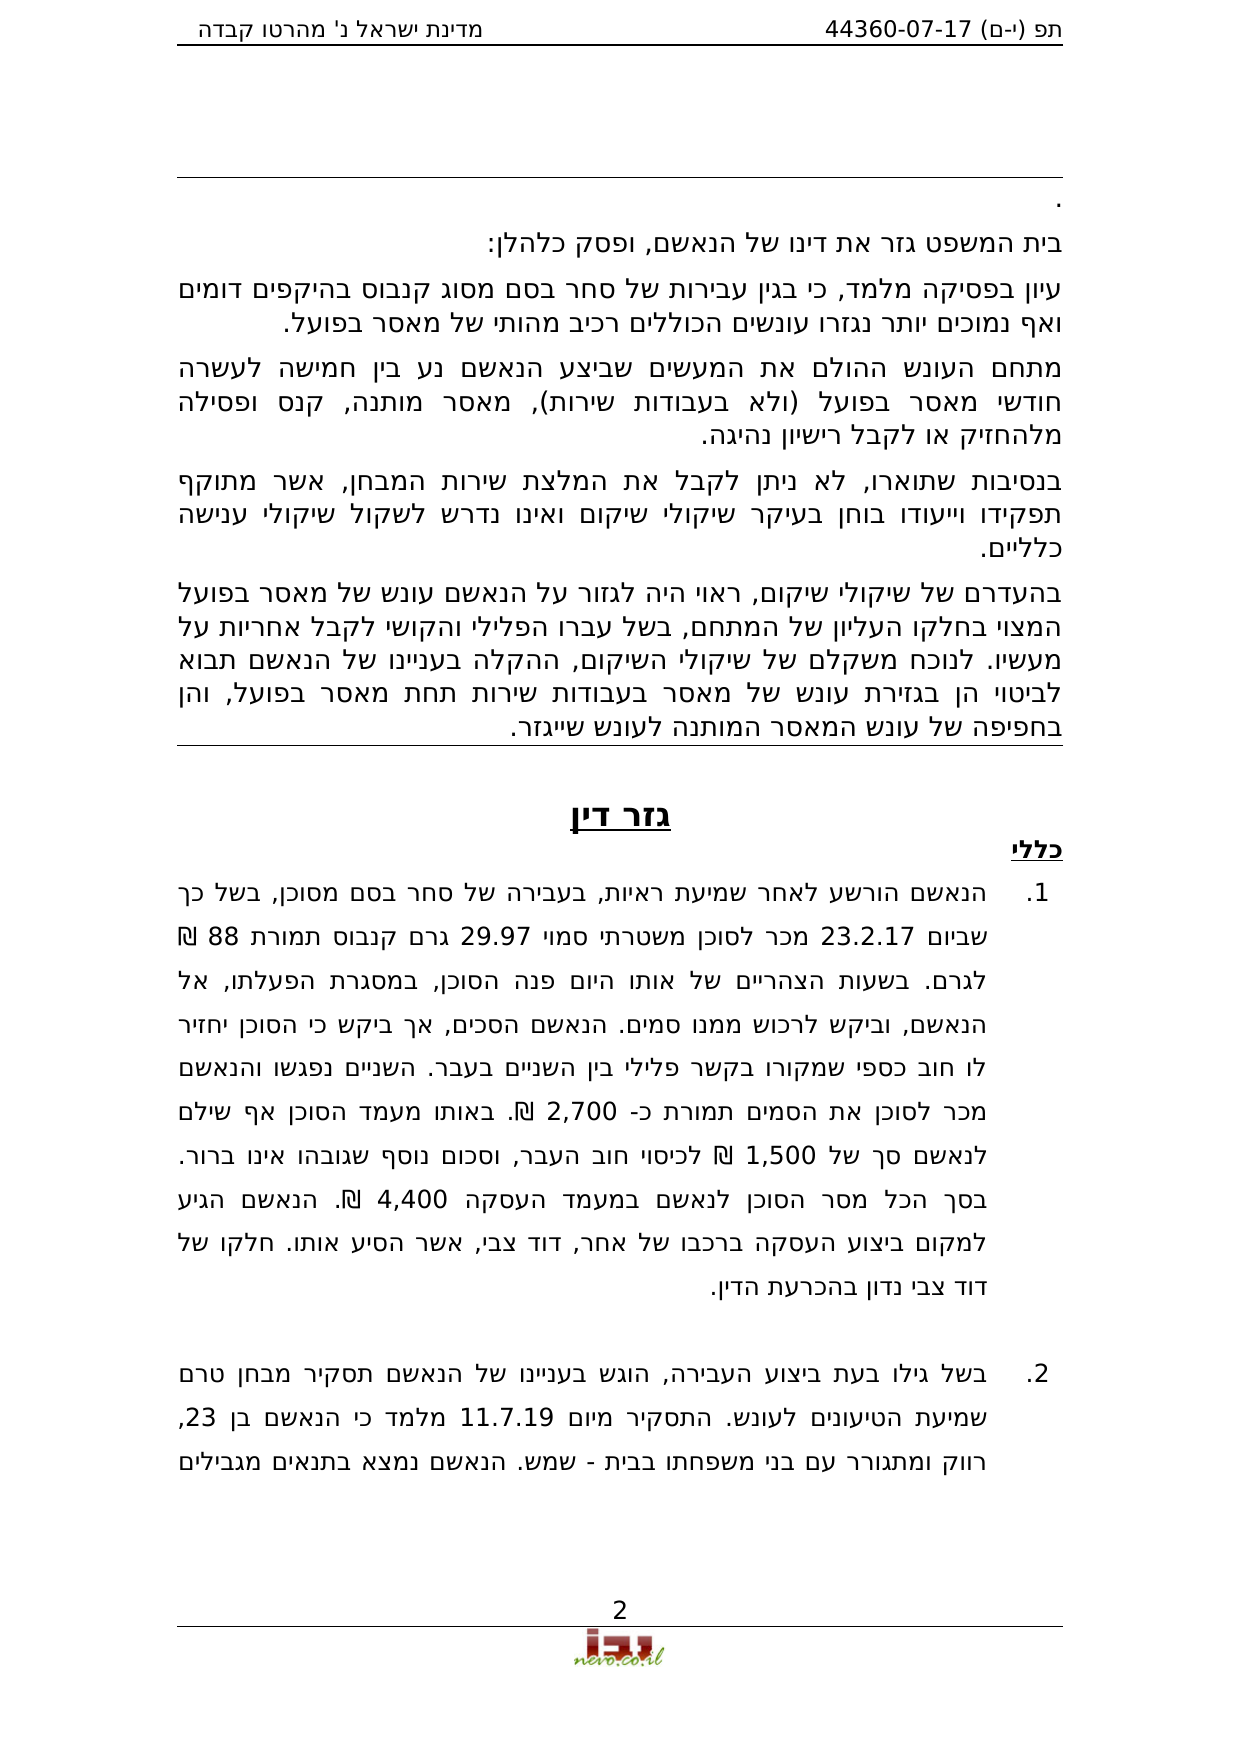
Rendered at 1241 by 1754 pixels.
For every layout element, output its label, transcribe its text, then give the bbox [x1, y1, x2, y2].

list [177, 1359, 1026, 1476]
picture [574, 1628, 666, 1667]
text . [177, 178, 1063, 214]
text עיון בפסיקה מלמד, כי בגין עבירות של סחר בסם מסוג קנבוס בהיקפים דומים ואף נמוכים יותר נגזרו עונשים הכוללים רכיב מהותי של מאסר בפועל. [177, 269, 1063, 339]
table_header גזר דין [161, 796, 1079, 835]
text כללי [177, 835, 1063, 864]
list הנאשם הורשע לאחר שמיעת ראיות, בעבירה של סחר בסם מסוכן, בשל כך שביום 23.2.17 מכר לסוכן משטרתי סמוי 29.97 גרם קנבוס תמורת 88 ₪ לגרם. בשעות הצהריים של אותו היום פנה הסוכן, במסגרת הפעלתו, אל הנאשם, וביקש לרכוש ממנו סמים. הנאשם הסכים, אך ביקש כי הסוכן יחזיר לו חוב כספי שמקורו בקשר פלילי בין השניים בעבר. השניים נפגשו והנאשם מכר לסוכן את הסמים תמורת כ- 2,700 ₪. באותו מעמד הסוכן אף שילם לנאשם סך של 1,500 ₪ לכיסוי חוב העבר, וסכום נוסף שגובהו אינו ברור. בסך הכל מסר הסוכן לנאשם במעמד העסקה 4,400 ₪. הנאשם הגיע למקום ביצוע העסקה ברכבו של אחר, דוד צבי, אשר הסיע אותו. חלקו של דוד צבי נדון בהכרעת הדין. [177, 878, 1026, 1301]
text בנסיבות שתוארו, לא ניתן לקבל את המלצת שירות המבחן, אשר מתוקף תפקידו וייעודו בוחן בעיקר שיקולי שיקום ואינו נדרש לשקול שיקולי ענישה כלליים. [177, 461, 1063, 564]
text מתחם העונש ההולם את המעשים שביצע הנאשם נע בין חמישה לעשרה חודשי מאסר בפועל (ולא בעבודות שירות), מאסר מותנה, קנס ופסילה מלהחזיק או לקבל רישיון נהיגה. [177, 348, 1063, 451]
text בית המשפט גזר את דינו של הנאשם, ופסק כלהלן: [177, 223, 1063, 259]
text בהעדרם של שיקולי שיקום, ראוי היה לגזור על הנאשם עונש של מאסר בפועל המצוי בחלקו העליון של המתחם, בשל עברו הפלילי והקושי לקבל אחריות על מעשיו. לנוכח משקלם של שיקולי השיקום, ההקלה בעניינו של הנאשם תבוא לביטוי הן בגזירת עונש של מאסר בעבודות שירות תחת מאסר בפועל, והן בחפיפה של עונש המאסר המותנה לעונש שייגזר. [177, 573, 1063, 745]
